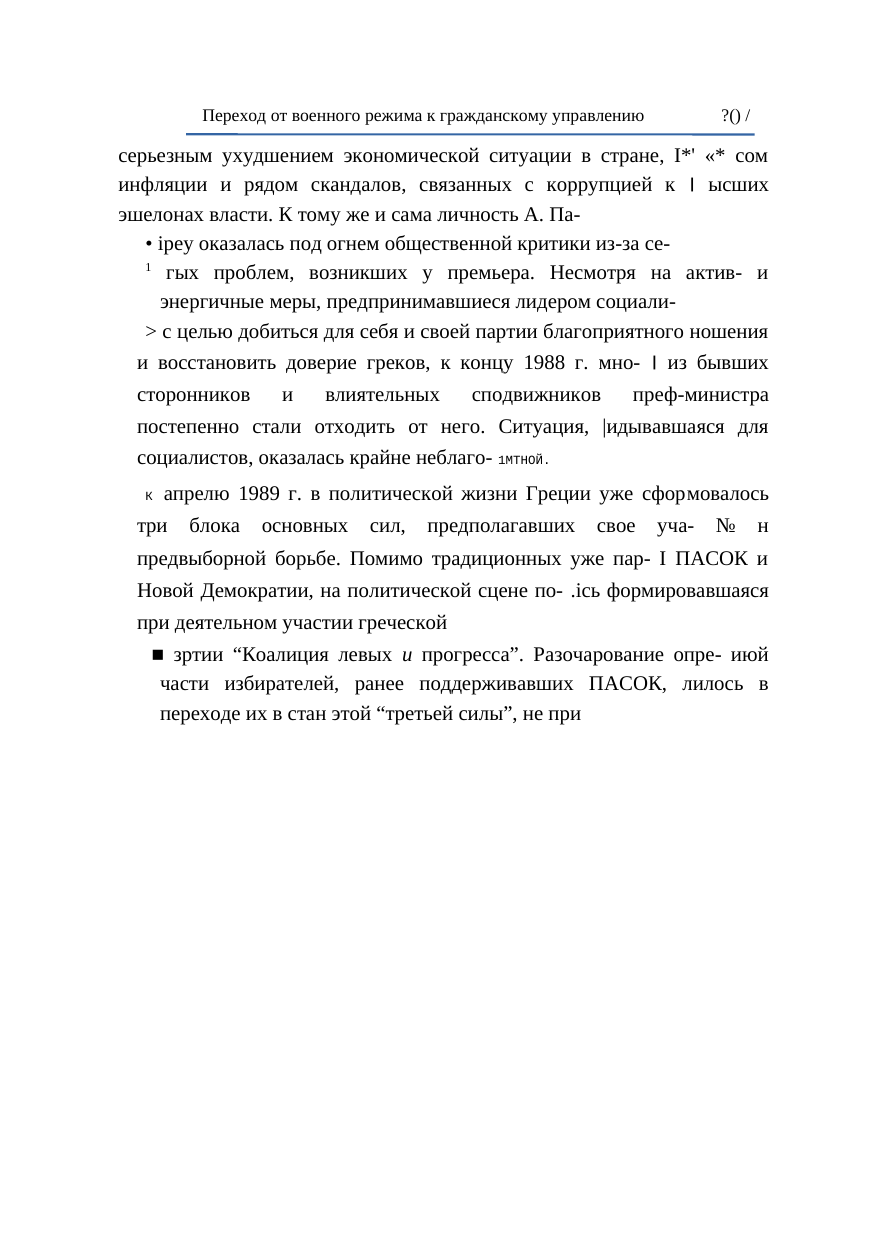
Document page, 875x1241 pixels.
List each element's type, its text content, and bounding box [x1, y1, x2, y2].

text • ipey оказалась под огнем общественной критики из-за се- [118, 231, 769, 255]
text 1 гых проблем, возникших у премьера. Несмотря на актив- и энергичные меры, предпринимавшиеся лидером социали- [145, 260, 769, 313]
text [118, 143, 769, 226]
text ■ зртии “Коалиция левых и прогресса”. Разочарование опре- июй части избирателей, ранее поддерживавших ПАСОК, лилось в переходе их в стан этой “третьей силы”, не при [151, 642, 769, 724]
text > с целью добиться для себя и своей партии благоприятного ношения и восстановить доверие греков, к концу 1988 г. мно- । из бывших сторонников и влиятельных сподвижников преф-министра постепенно стали отходить от него. Ситуация, |идывавшаяся для социалистов, оказалась крайне неблаго- 1МТНОЙ. [137, 318, 769, 469]
text К апрелю 1989 г. в политической жизни Греции уже сформовалось три блока основных сил, предполагавших свое уча- № н предвыборной борьбе. Помимо традиционных уже пар- I ПАСОК и Новой Демократии, на политической сцене по- .icь формировавшаяся при деятельном участии греческой [137, 481, 769, 634]
